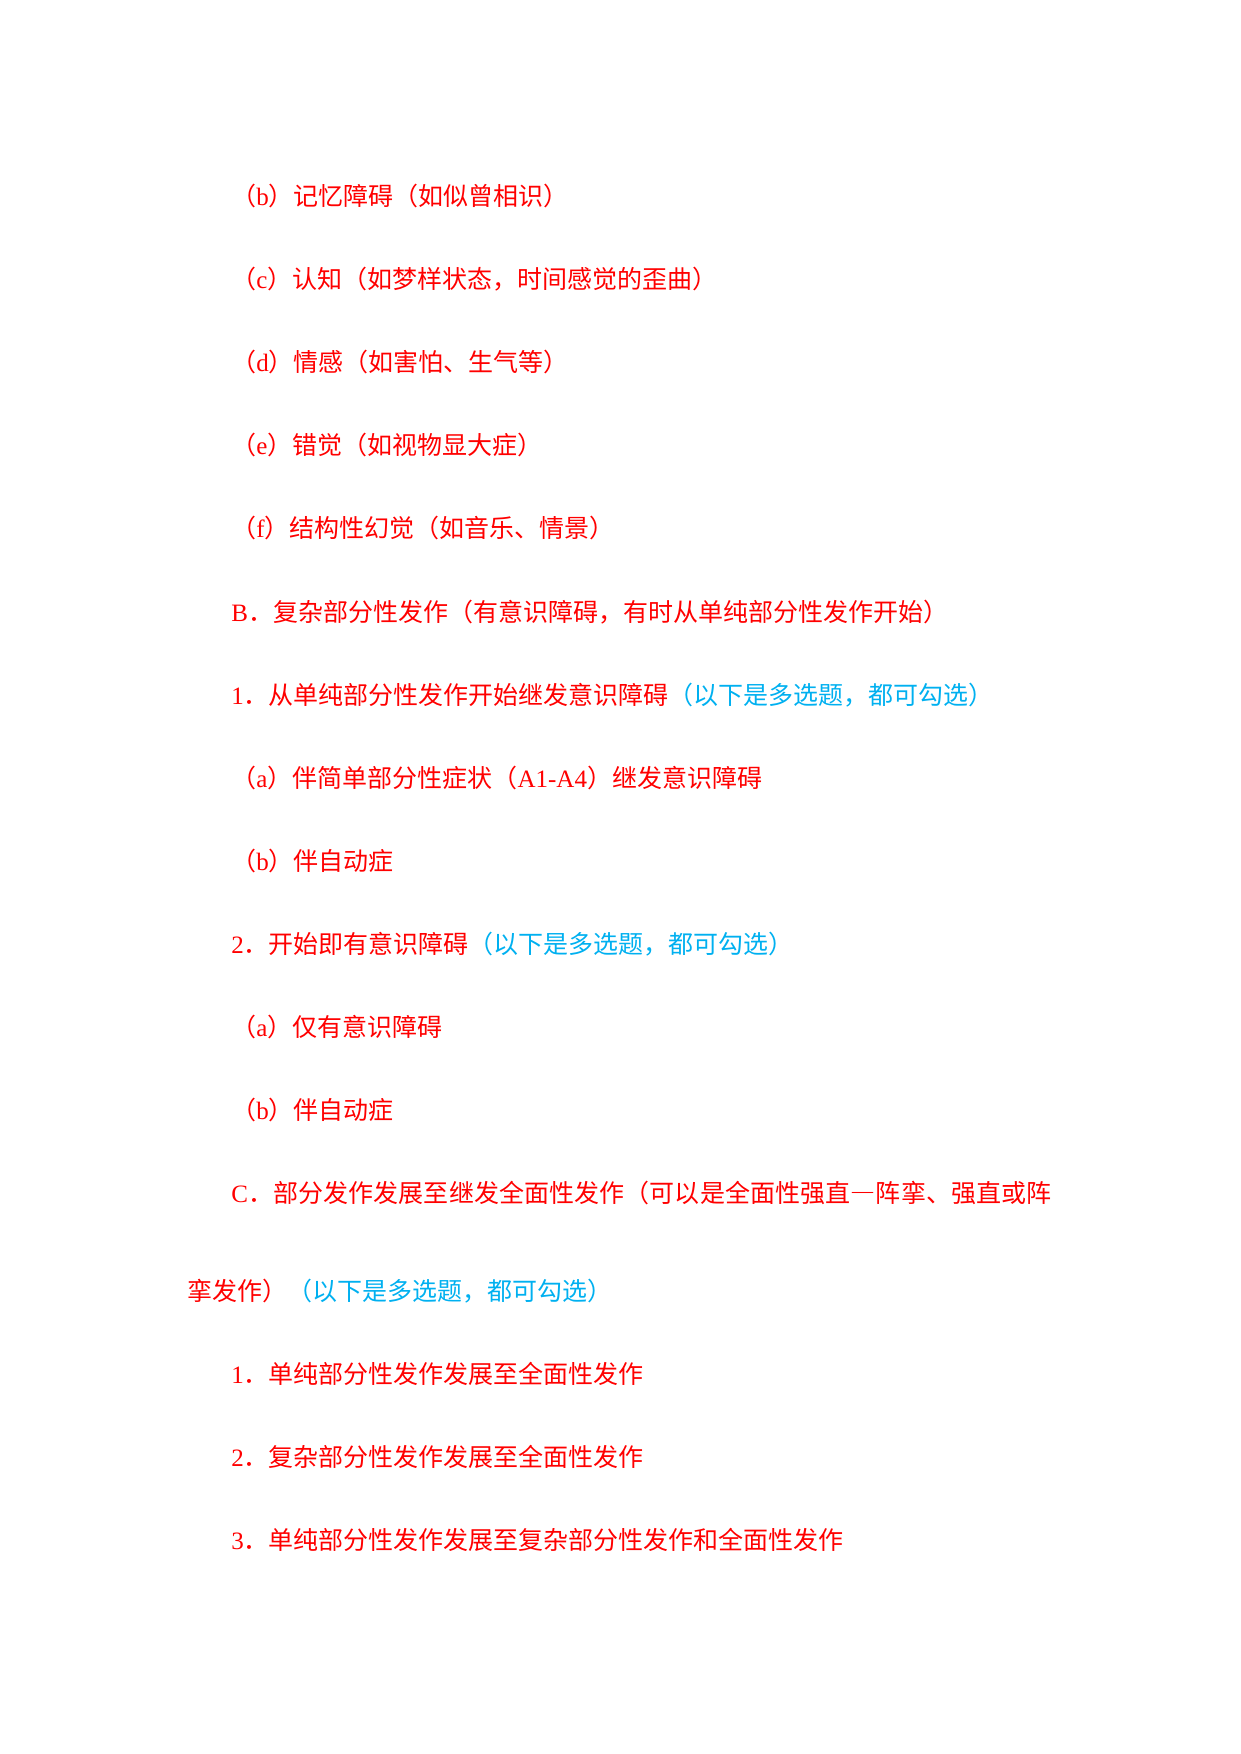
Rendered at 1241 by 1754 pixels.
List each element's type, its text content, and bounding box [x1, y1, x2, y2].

text C．部分发作发展至继发全面性发作（可以是全面性强直—阵挛、强直或阵挛发作）（以下是多选题，都可勾选） [187, 1159, 1053, 1322]
text 1．单纯部分性发作发展至全面性发作 [187, 1340, 1053, 1405]
text 2．复杂部分性发作发展至全面性发作 [187, 1423, 1053, 1488]
text 3．单纯部分性发作发展至复杂部分性发作和全面性发作 [187, 1506, 1053, 1571]
text B．复杂部分性发作（有意识障碍，有时从单纯部分性发作开始） [187, 578, 1053, 643]
text （b）记忆障碍（如似曾相识） [187, 162, 1053, 227]
text （c）认知（如梦样状态，时间感觉的歪曲） [187, 245, 1053, 310]
text （a）伴简单部分性症状（A1-A4）继发意识障碍 [187, 744, 1053, 809]
text （b）伴自动症 [187, 827, 1053, 892]
text 2．开始即有意识障碍（以下是多选题，都可勾选） [187, 910, 1053, 975]
text （e）错觉（如视物显大症） [187, 411, 1053, 476]
text （d）情感（如害怕、生气等） [187, 328, 1053, 393]
text （a）仅有意识障碍 [187, 993, 1053, 1058]
text （f）结构性幻觉（如音乐、情景） [187, 494, 1053, 559]
text （b）伴自动症 [187, 1076, 1053, 1141]
text 1．从单纯部分性发作开始继发意识障碍（以下是多选题，都可勾选） [187, 661, 1053, 726]
